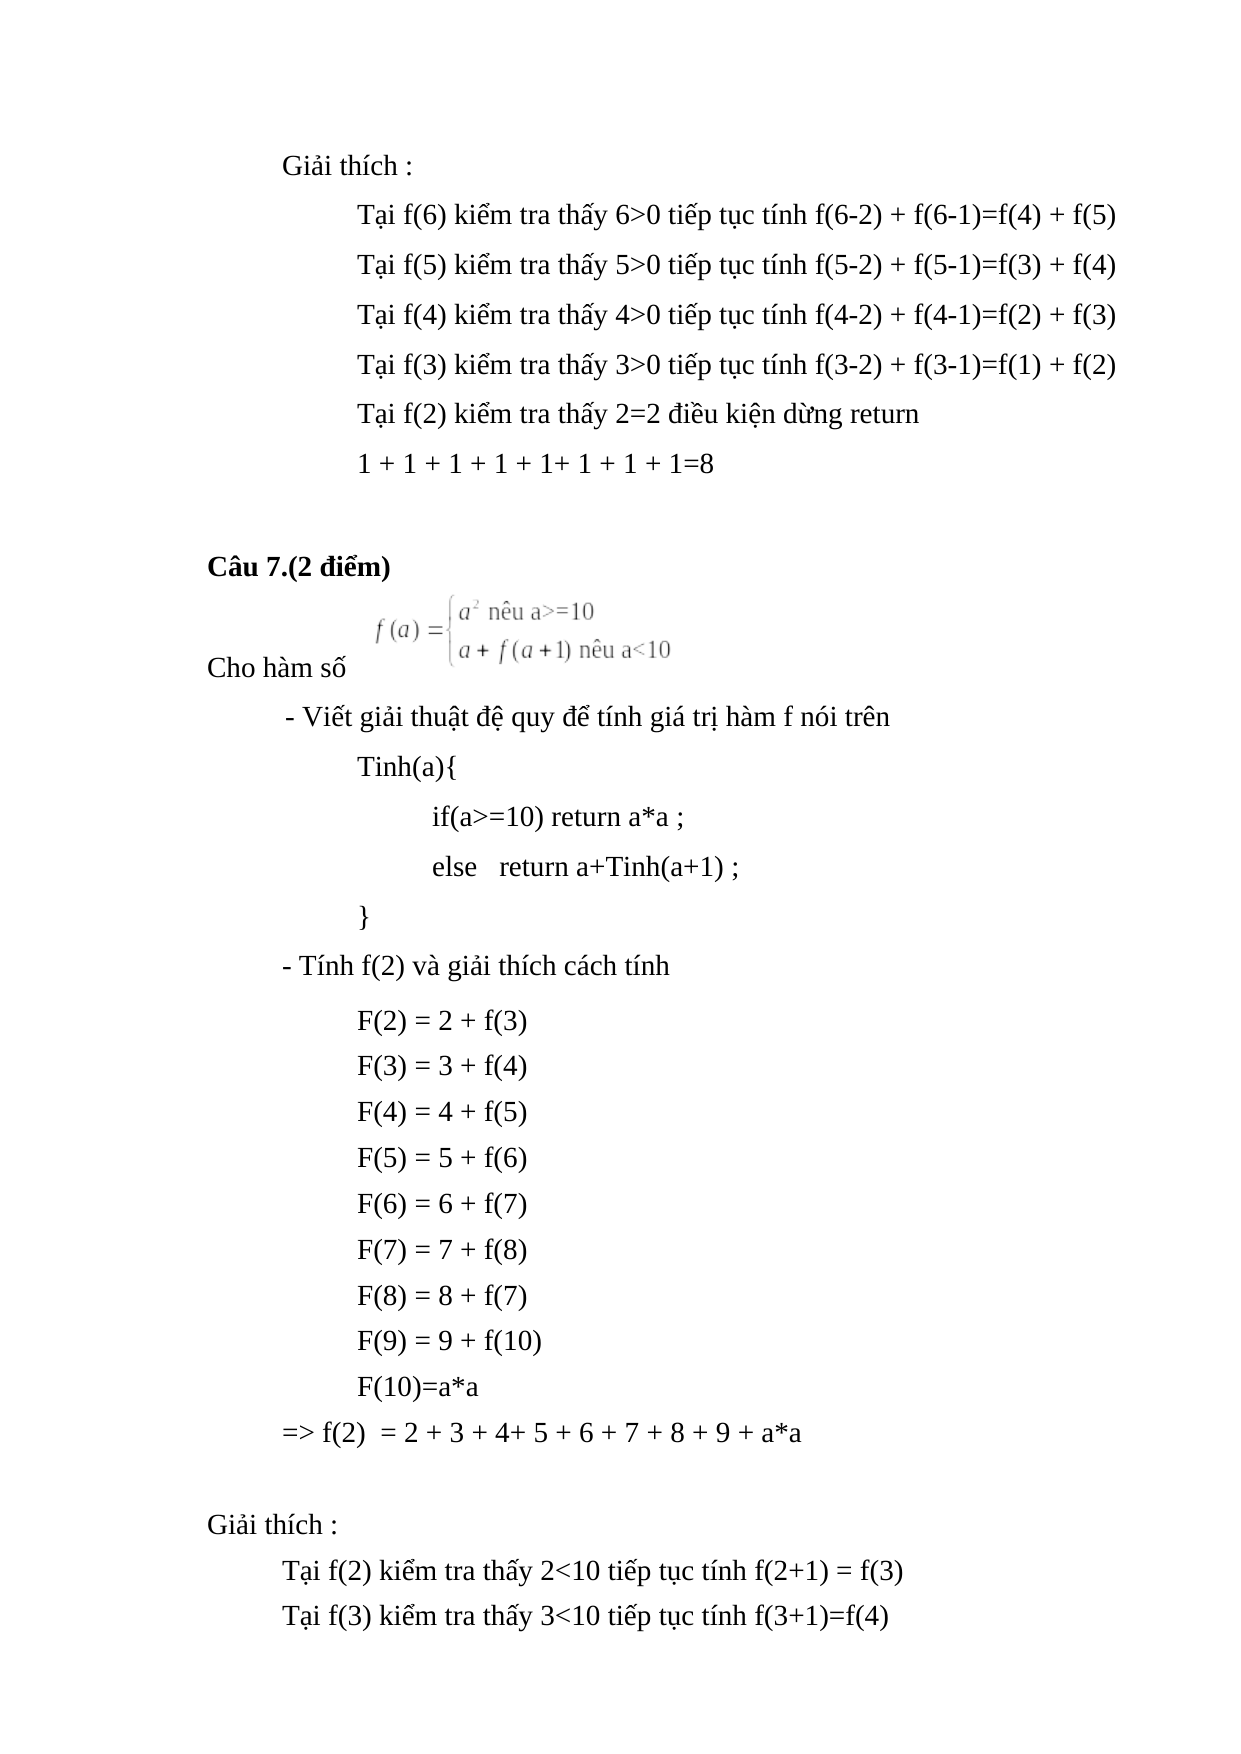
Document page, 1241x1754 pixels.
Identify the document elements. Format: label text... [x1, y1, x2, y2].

text 1 + 1 + 1 + 1 + 1+ 1 + 1 + 1=8 [207, 446, 1152, 480]
text else return a+Tinh(a+1) ; [263, 849, 1152, 882]
text Tại f(4) kiểm tra thấy 4>0 tiếp tục tính f(4-2) + f(4-1)=f(2) + f(3) [207, 297, 1152, 331]
text Tại f(5) kiểm tra thấy 5>0 tiếp tục tính f(5-2) + f(5-1)=f(3) + f(4) [207, 247, 1152, 281]
text Tại f(2) kiểm tra thấy 2=2 điều kiện dừng return [207, 397, 1152, 430]
text Cho hàm số [207, 591, 1152, 683]
text Tại f(3) kiểm tra thấy 3<10 tiếp tục tính f(3+1)=f(4) [207, 1594, 1152, 1634]
text Câu 7.(2 điểm) [207, 547, 1152, 584]
text F(6) = 6 + f(7) [207, 1182, 1152, 1221]
text Tại f(3) kiểm tra thấy 3>0 tiếp tục tính f(3-2) + f(3-1)=f(1) + f(2) [207, 347, 1152, 380]
text Giải thích : [207, 148, 1152, 181]
text - Tính f(2) và giải thích cách tính [207, 948, 1152, 982]
text Giải thích : [207, 1502, 1152, 1542]
text if(a>=10) return a*a ; [263, 799, 1152, 833]
text => f(2) = 2 + 3 + 4+ 5 + 6 + 7 + 8 + 9 + a*a [207, 1411, 1152, 1450]
text F(4) = 4 + f(5) [207, 1090, 1152, 1129]
text } [263, 899, 1152, 932]
text F(7) = 7 + f(8) [207, 1227, 1152, 1267]
text Tại f(2) kiểm tra thấy 2<10 tiếp tục tính f(2+1) = f(3) [207, 1548, 1152, 1588]
text F(5) = 5 + f(6) [207, 1136, 1152, 1175]
text F(10)=a*a [207, 1365, 1152, 1404]
text F(9) = 9 + f(10) [207, 1319, 1152, 1359]
text F(3) = 3 + f(4) [207, 1044, 1152, 1084]
text F(2) = 2 + f(3) [207, 998, 1152, 1038]
text F(8) = 8 + f(7) [207, 1273, 1152, 1313]
text Tinh(a){ [263, 749, 1152, 783]
text Tại f(6) kiểm tra thấy 6>0 tiếp tục tính f(6-2) + f(6-1)=f(4) + f(5) [207, 197, 1152, 231]
text - Viết giải thuật đệ quy để tính giá trị hàm f nói trên [263, 699, 1152, 733]
